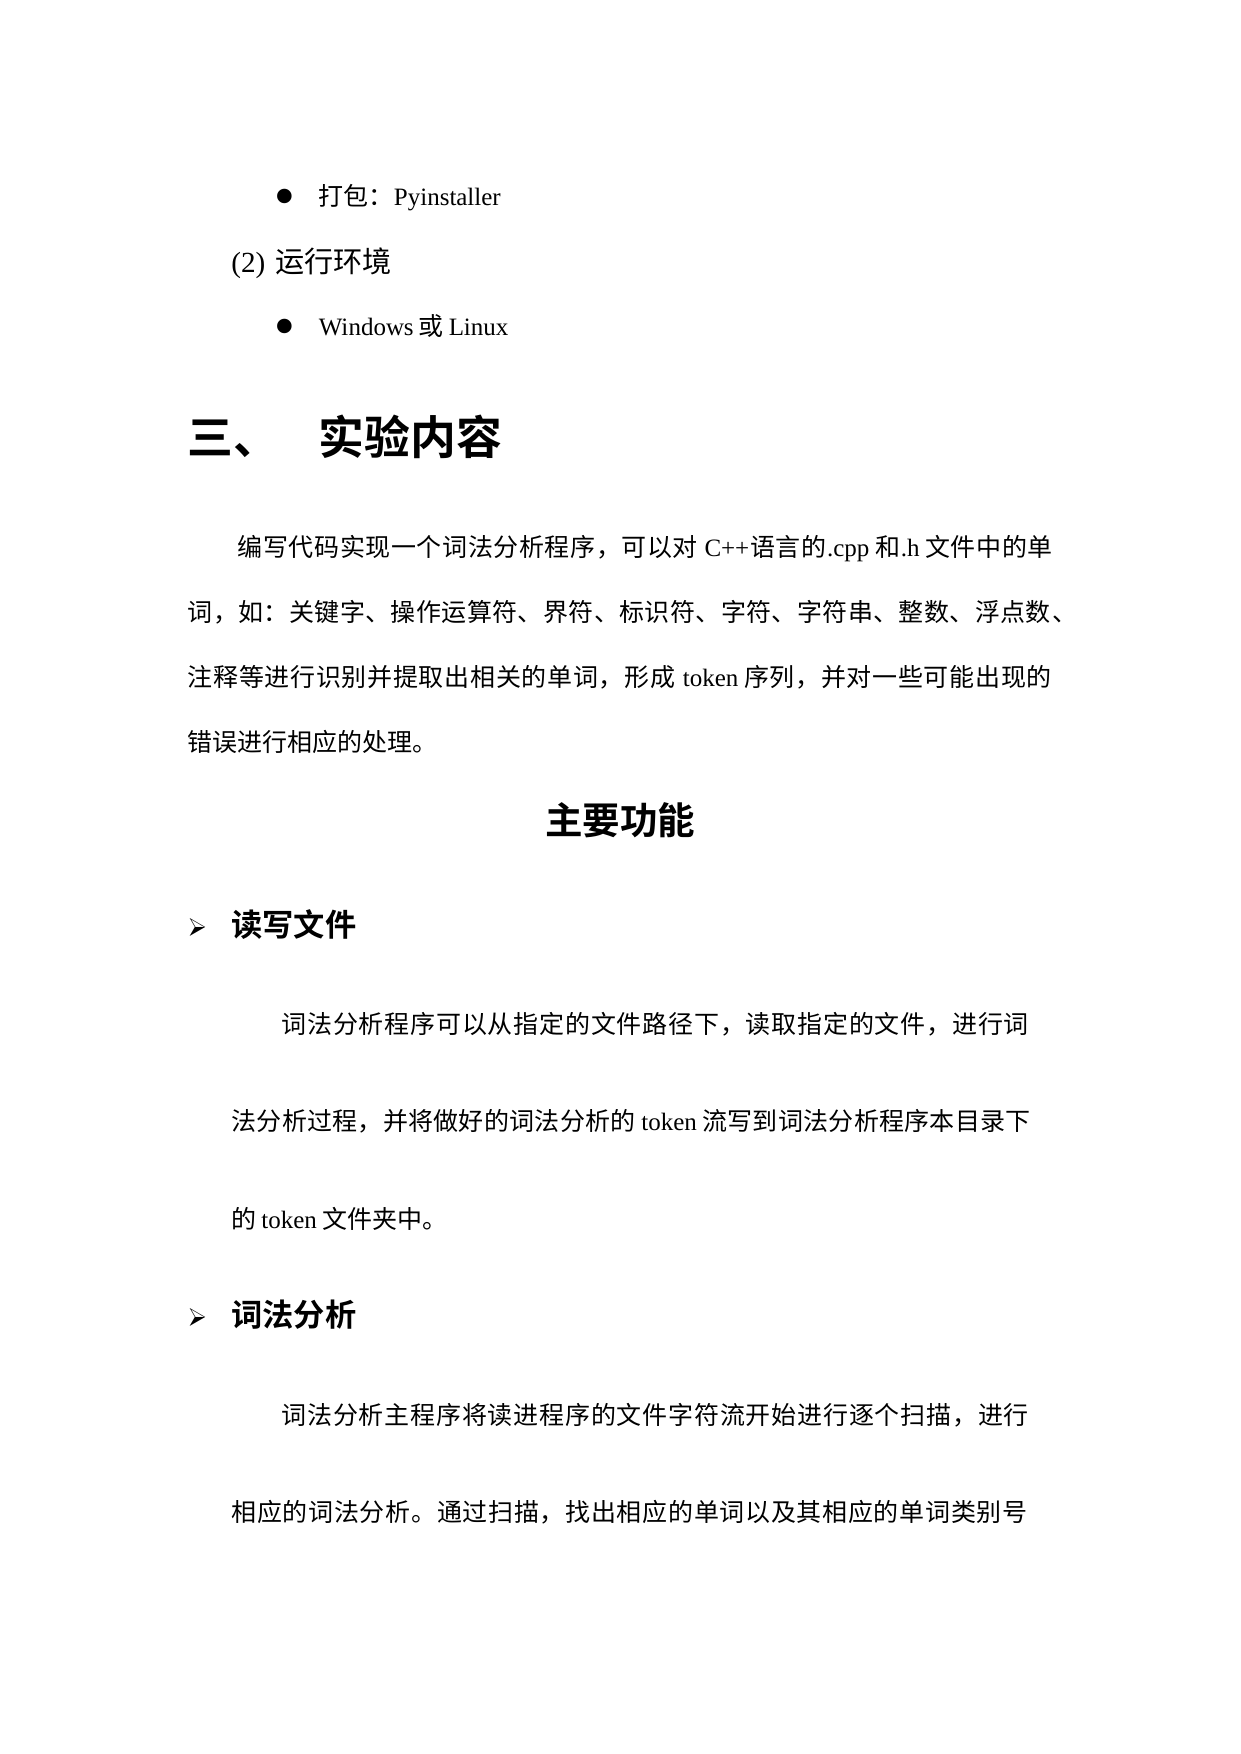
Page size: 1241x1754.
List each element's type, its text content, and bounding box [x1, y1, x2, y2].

list 运行环境 [231, 227, 1053, 292]
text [231, 1381, 1031, 1543]
text 主要功能 [209, 785, 1031, 850]
list Windows或Linux [275, 292, 1053, 357]
list 编写代码实现一个词法分析程序，可以对C++语言的.cpp和.h文件中的单词，如：关键字、操作运算符、界符、标识符、字符、字符串、整数、浮点数、注释等进行识别并提取出相关的单词，形成token序列，并对一些可能出现的错误进行相应的处理。 [187, 513, 1053, 773]
list 词法分析 [187, 1281, 1031, 1346]
text 实验内容 [187, 386, 1053, 484]
list 打包：Pyinstaller [275, 162, 1053, 227]
list 读写文件 [187, 890, 1031, 955]
text 词法分析程序可以从指定的文件路径下，读取指定的文件，进行词法分析过程，并将做好的词法分析的token流写到词法分析程序本目录下的token文件夹中。 [231, 990, 1031, 1250]
